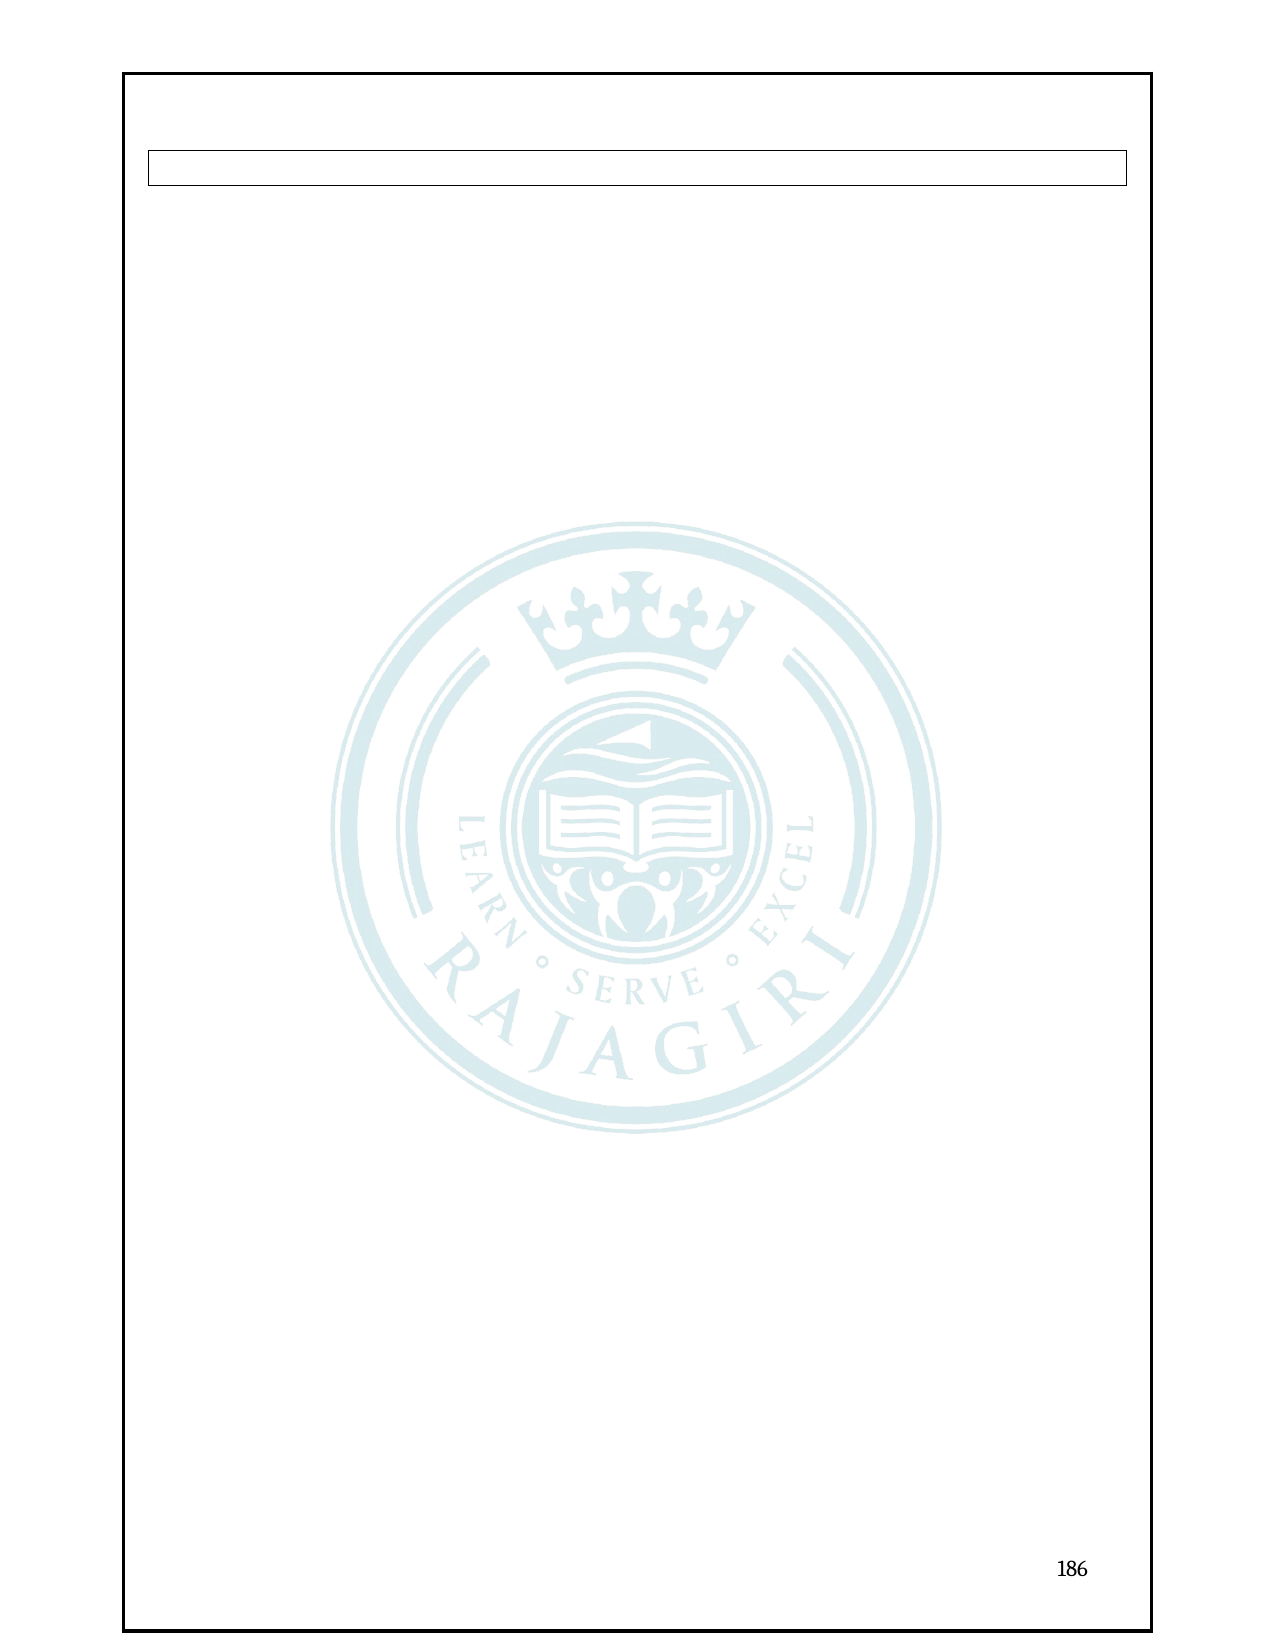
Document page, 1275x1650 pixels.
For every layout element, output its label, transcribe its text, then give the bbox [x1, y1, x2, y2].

table_cell Output [149, 151, 1126, 185]
